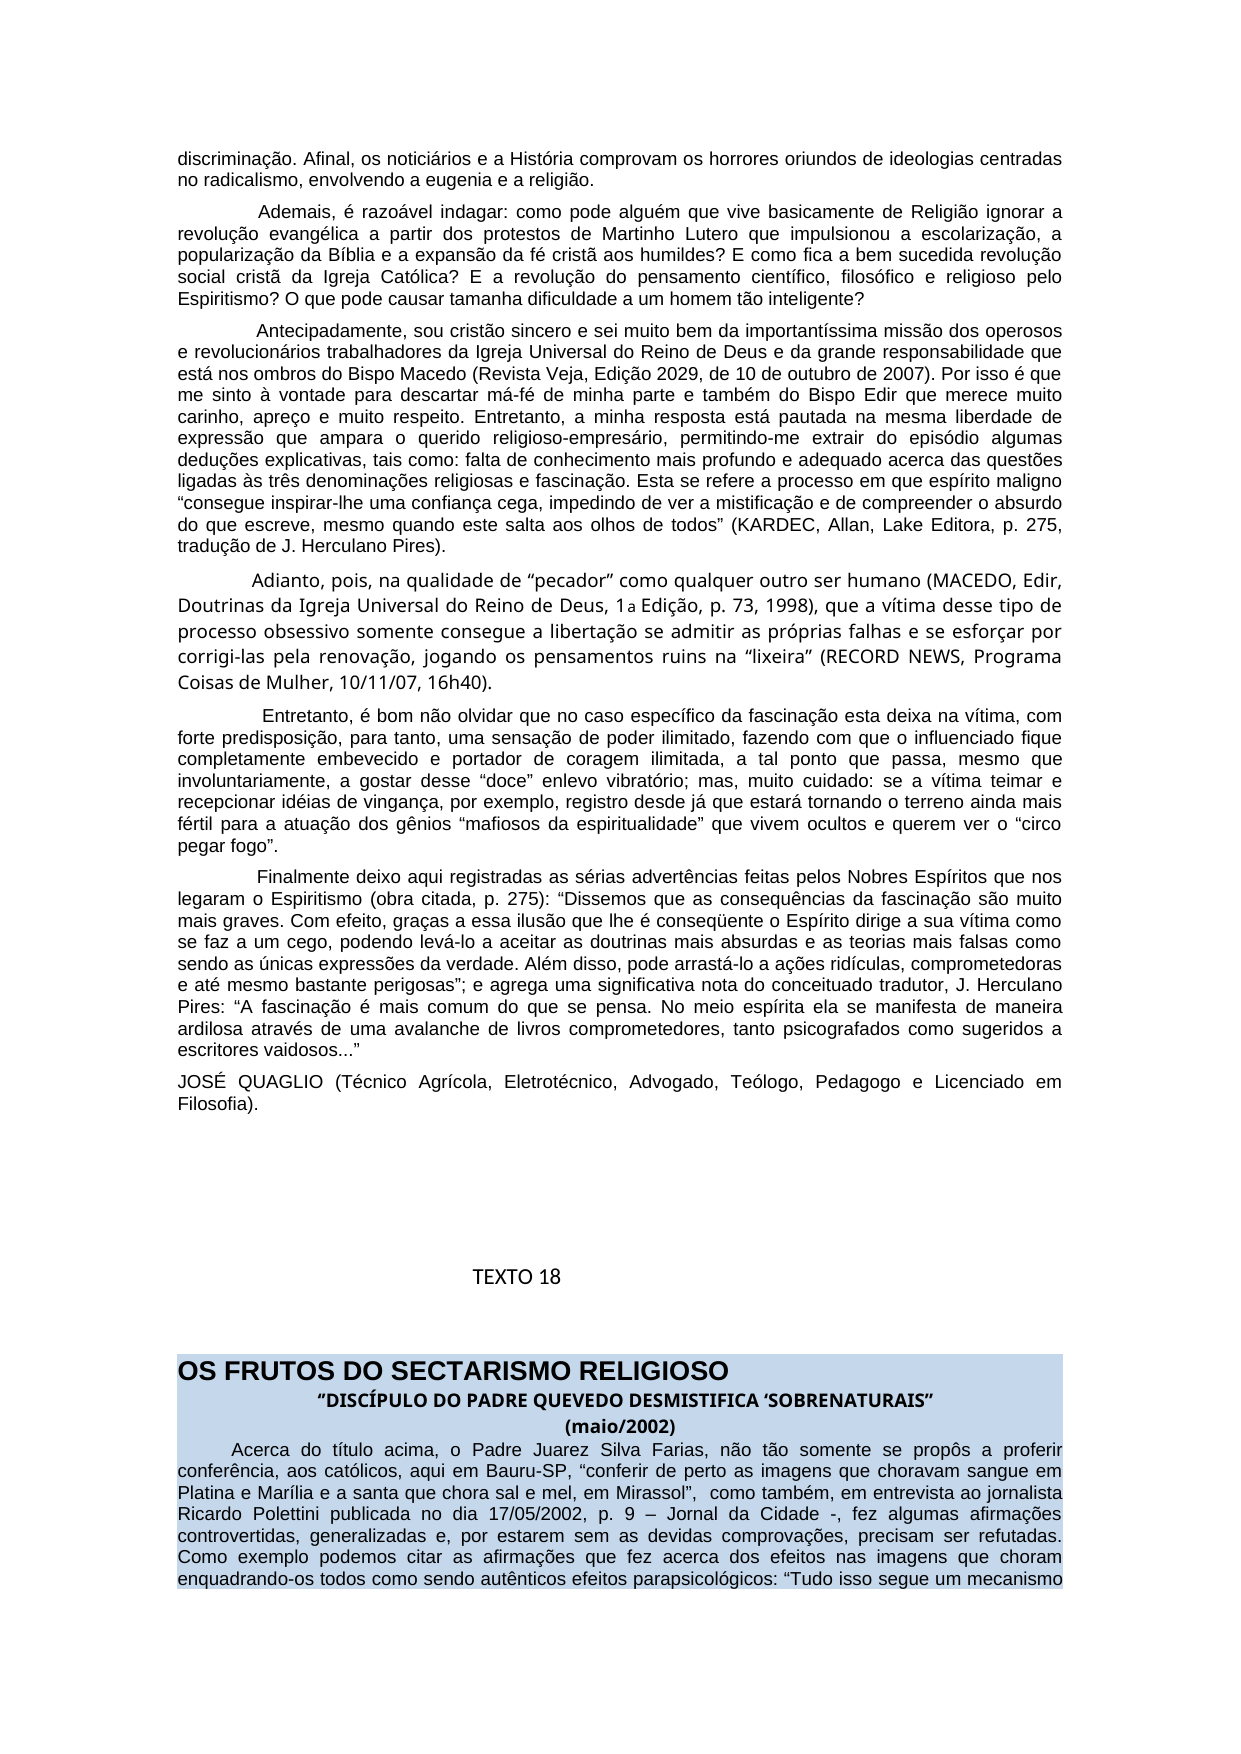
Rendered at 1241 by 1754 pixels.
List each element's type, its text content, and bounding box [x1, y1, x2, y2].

text TEXTO 18 [177, 1262, 1063, 1291]
text Ademais, é razoável indagar: como pode alguém que vive basicamente de Religião ignorar a revolução evangélica a partir dos protestos de Martinho Lutero que impulsionou a escolarização, a popularização da Bíblia e a expansão da fé cristã aos humildes? E como fica a bem sucedida revolução social cristã da Igreja Católica? E a revolução do pensamento científico, filosófico e religioso pelo Espiritismo? O que pode causar tamanha dificuldade a um homem tão inteligente? [177, 201, 1063, 309]
text ‘’DISCÍPULO DO PADRE QUEVEDO DESMISTIFICA ‘SOBRENATURAIS’’ [177, 1387, 1063, 1413]
text Entretanto, é bom não olvidar que no caso específico da fascinação esta deixa na vítima, com forte predisposição, para tanto, uma sensação de poder ilimitado, fazendo com que o influenciado fique completamente embevecido e portador de coragem ilimitada, a tal ponto que passa, mesmo que involuntariamente, a gostar desse “doce” enlevo vibratório; mas, muito cuidado: se a vítima teimar e recepcionar idéias de vingança, por exemplo, registro desde já que estará tornando o terreno ainda mais fértil para a atuação dos gênios “mafiosos da espiritualidade” que vivem ocultos e querem ver o “circo pegar fogo”. [177, 705, 1063, 856]
text (maio/2002) [177, 1413, 1063, 1438]
text Adianto, pois, na qualidade de “pecador” como qualquer outro ser humano (MACEDO, Edir, Doutrinas da Igreja Universal do Reino de Deus, 1a Edição, p. 73, 1998), que a vítima desse tipo de processo obsessivo somente consegue a libertação se admitir as próprias falhas e se esforçar por corrigi-las pela renovação, jogando os pensamentos ruins na “lixeira” (RECORD NEWS, Programa Coisas de Mulher, 10/11/07, 16h40). [177, 567, 1063, 694]
text JOSÉ QUAGLIO (Técnico Agrícola, Eletrotécnico, Advogado, Teólogo, Pedagogo e Licenciado em Filosofia). [177, 1071, 1063, 1114]
text Finalmente deixo aqui registradas as sérias advertências feitas pelos Nobres Espíritos que nos legaram o Espiritismo (obra citada, p. 275): “Dissemos que as consequências da fascinação são muito mais graves. Com efeito, graças a essa ilusão que lhe é conseqüente o Espírito dirige a sua vítima como se faz a um cego, podendo levá-lo a aceitar as doutrinas mais absurdas e as teorias mais falsas como sendo as únicas expressões da verdade. Além disso, pode arrastá-lo a ações ridículas, comprometedoras e até mesmo bastante perigosas”; e agrega uma significativa nota do conceituado tradutor, J. Herculano Pires: “A fascinação é mais comum do que se pensa. No meio espírita ela se manifesta de maneira ardilosa através de uma avalanche de livros comprometedores, tanto psicografados como sugeridos a escritores vaidosos...” [177, 866, 1063, 1060]
text Antecipadamente, sou cristão sincero e sei muito bem da importantíssima missão dos operosos e revolucionários trabalhadores da Igreja Universal do Reino de Deus e da grande responsabilidade que está nos ombros do Bispo Macedo (Revista Veja, Edição 2029, de 10 de outubro de 2007). Por isso é que me sinto à vontade para descartar má-fé de minha parte e também do Bispo Edir que merece muito carinho, apreço e muito respeito. Entretanto, a minha resposta está pautada na mesma liberdade de expressão que ampara o querido religioso-empresário, permitindo-me extrair do episódio algumas deduções explicativas, tais como: falta de conhecimento mais profundo e adequado acerca das questões ligadas às três denominações religiosas e fascinação. Esta se refere a processo em que espírito maligno “consegue inspirar-lhe uma confiança cega, impedindo de ver a mistificação e de compreender o absurdo do que escreve, mesmo quando este salta aos olhos de todos” (KARDEC, Allan, Lake Editora, p. 275, tradução de J. Herculano Pires). [177, 319, 1063, 557]
subtitle OS FRUTOS DO SECTARISMO RELIGIOSO [177, 1354, 1063, 1386]
